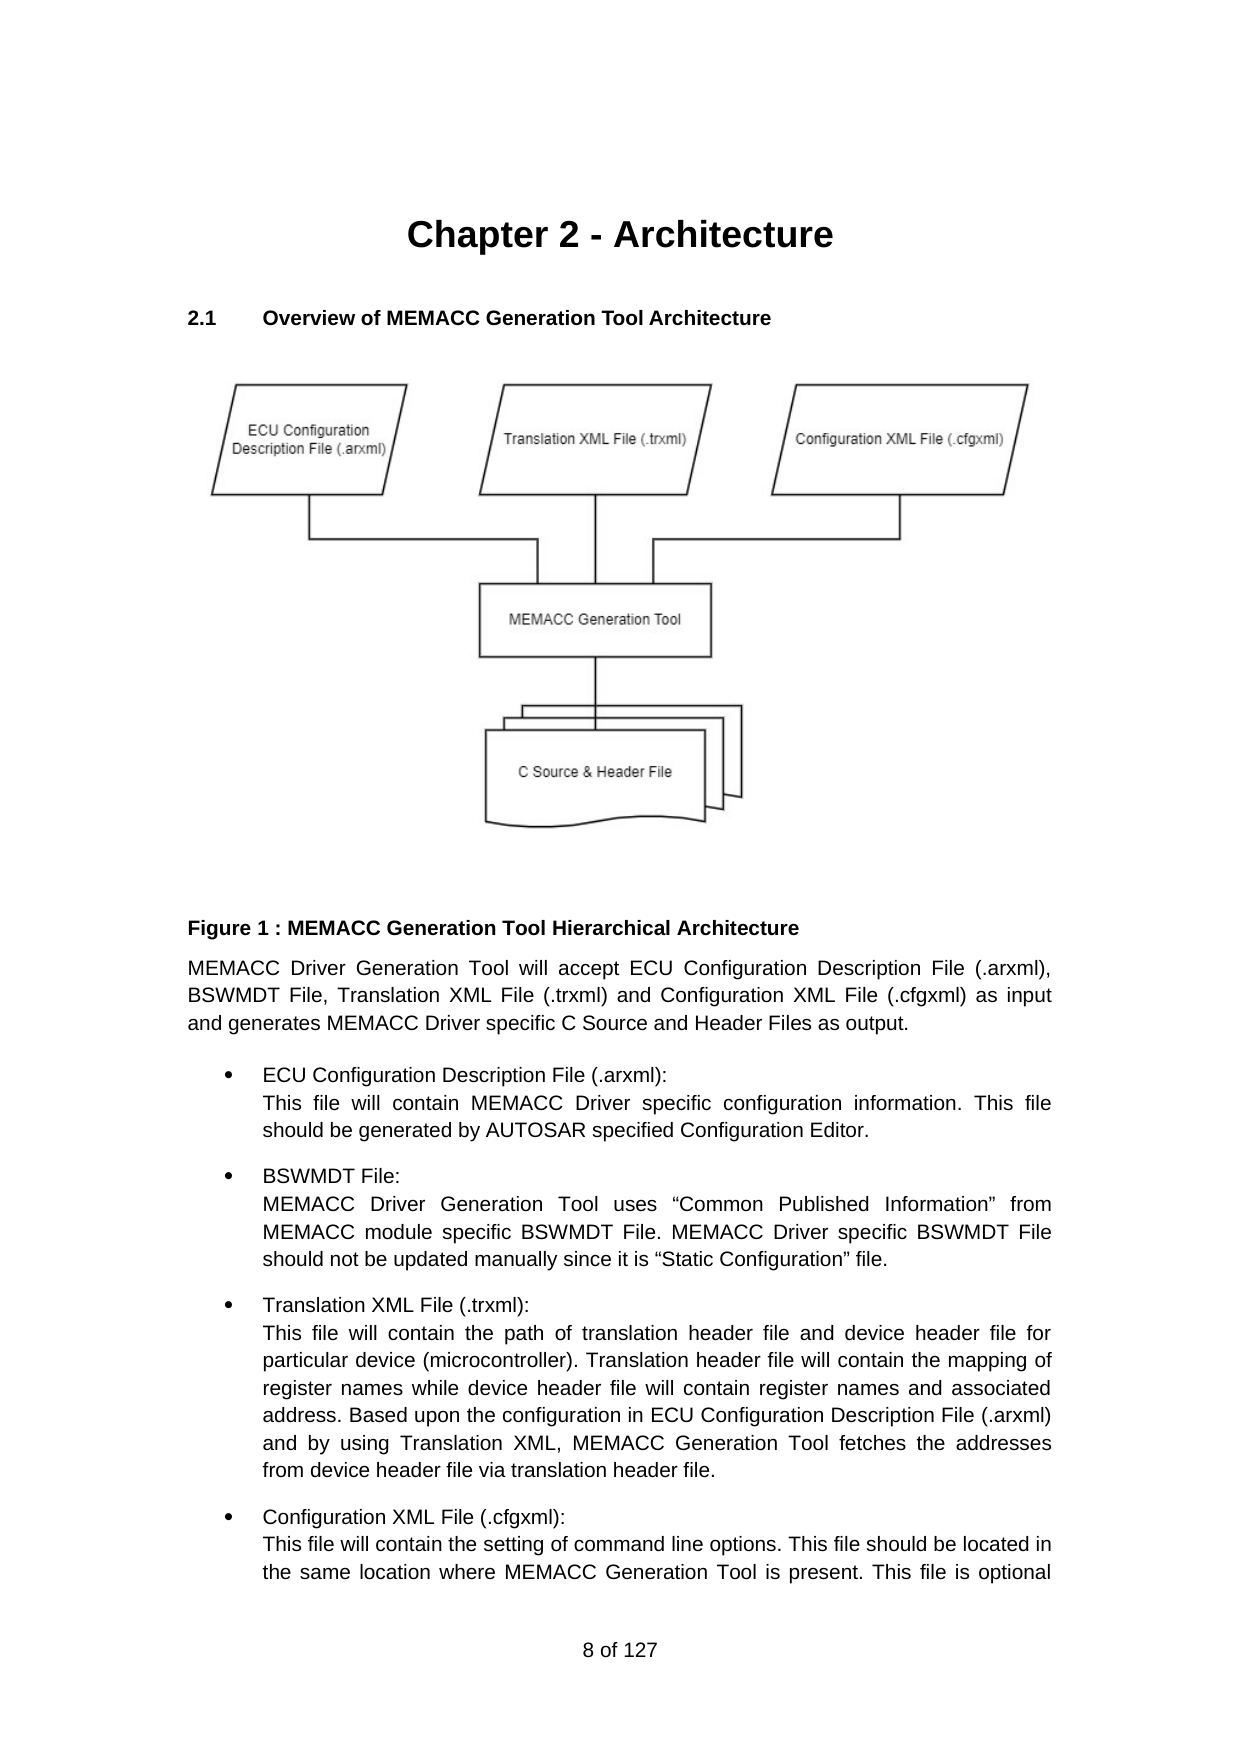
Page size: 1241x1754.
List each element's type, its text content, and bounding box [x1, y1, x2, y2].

list BSWMDT File: [225, 1164, 1053, 1188]
subtitle Architecture [187, 212, 1053, 256]
list Translation XML File (.trxml): [225, 1293, 1053, 1317]
text MEMACC Driver Generation Tool uses “Common Published Information” from MEMACC module specific BSWMDT File. MEMACC Driver specific BSWMDT File should not be updated manually since it is “Static Configuration” file. [262, 1192, 1053, 1271]
text This file will contain the path of translation header file and device header file for particular device (microcontroller). Translation header file will contain the mapping of register names while device header file will contain register names and associated address. Based upon the configuration in ECU Configuration Description File (.arxml) and by using Translation XML, MEMACC Generation Tool fetches the addresses from device header file via translation header file. [262, 1321, 1053, 1482]
picture [187, 360, 1054, 854]
text Figure 1 : MEMACC Generation Tool Hierarchical Architecture [187, 916, 1053, 939]
list Configuration XML File (.cfgxml): [225, 1504, 1053, 1529]
text This file will contain MEMACC Driver specific configuration information. This file should be generated by AUTOSAR specified Configuration Editor. [262, 1091, 1053, 1142]
text MEMACC Driver Generation Tool will accept ECU Configuration Description File (.arxml), BSWMDT File, Translation XML File (.trxml) and Configuration XML File (.cfgxml) as input and generates MEMACC Driver specific C Source and Header Files as output. [187, 956, 1053, 1034]
subtitle Overview of MEMACC Generation Tool Architecture [187, 306, 1053, 329]
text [262, 1532, 1053, 1584]
list ECU Configuration Description File (.arxml): [225, 1063, 1053, 1087]
